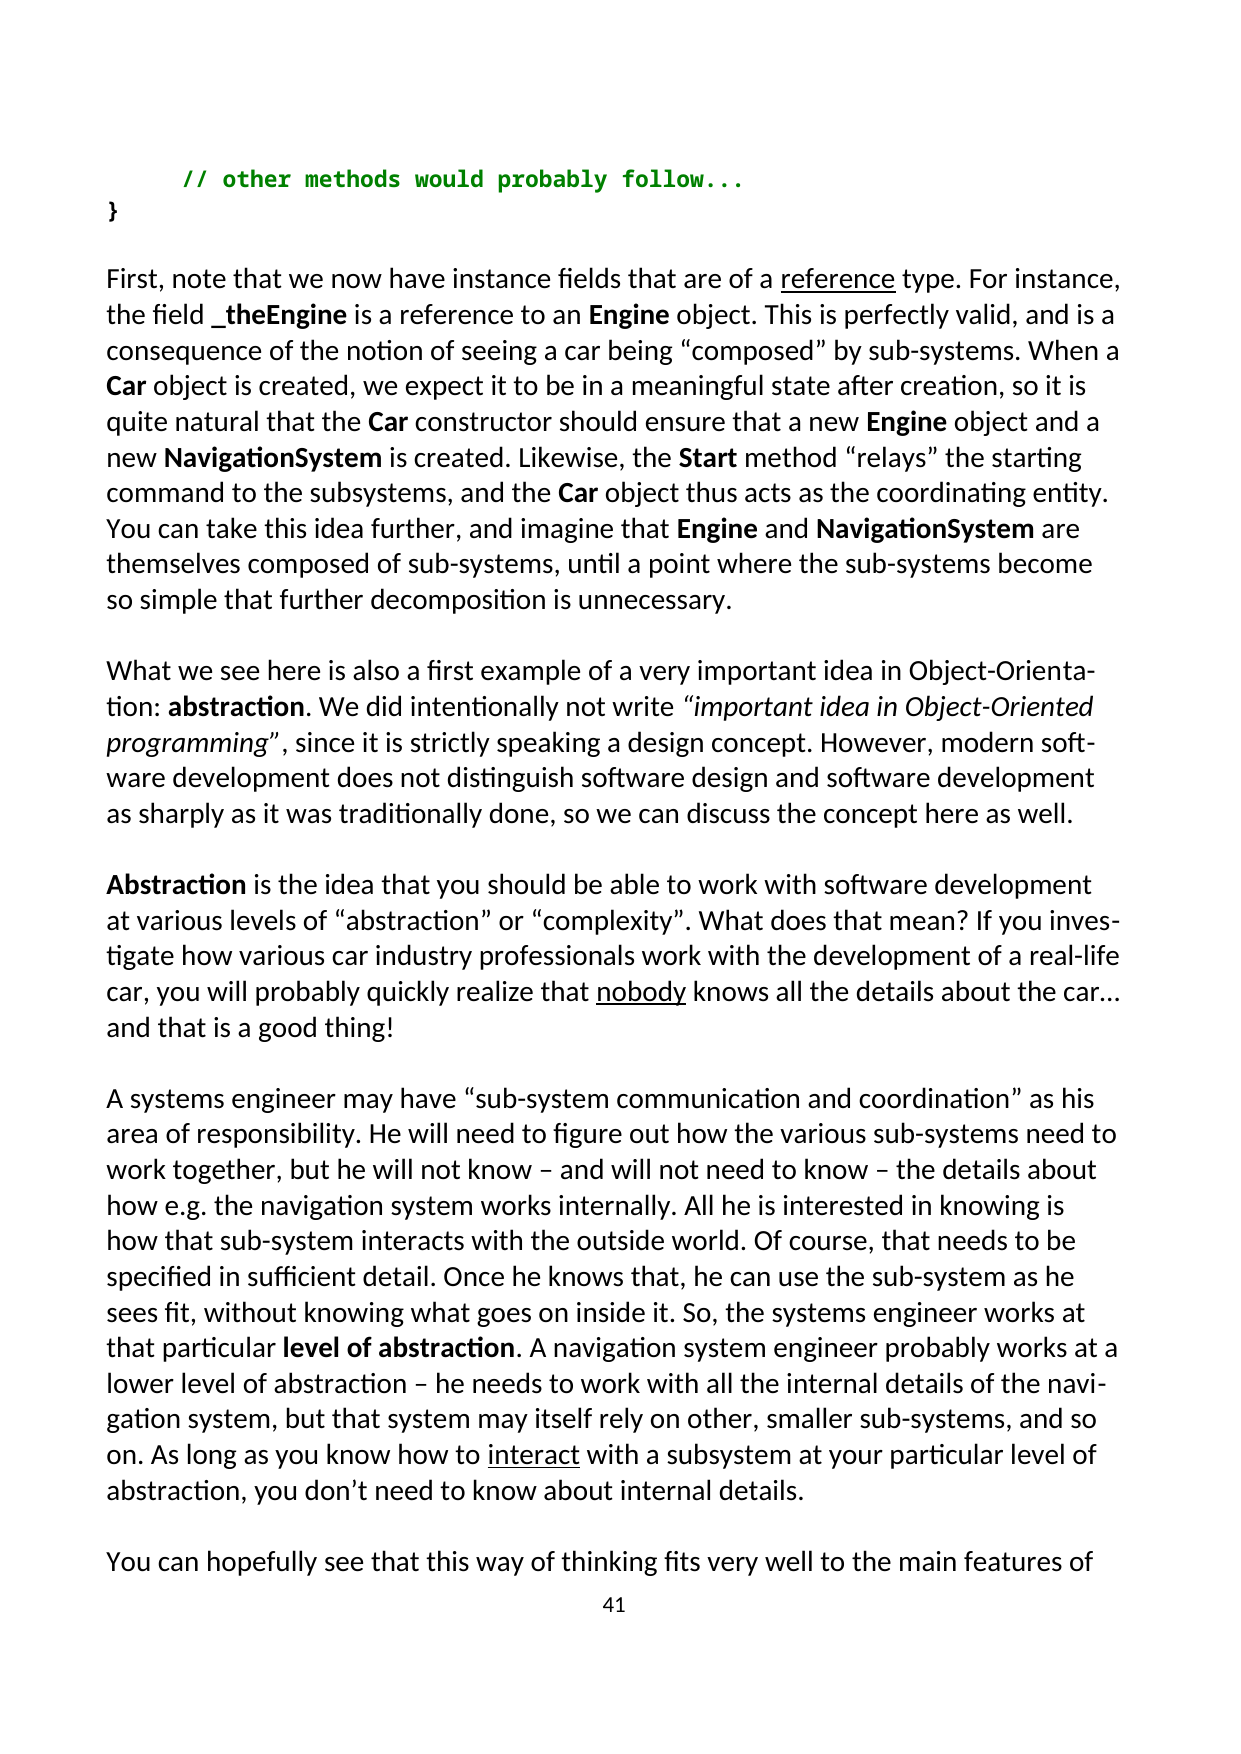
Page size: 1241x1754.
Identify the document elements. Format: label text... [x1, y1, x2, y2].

text First, note that we now have instance fields that are of a reference type. For instance, the field _theEngine is a reference to an Engine object. This is perfectly valid, and is a consequence of the notion of seeing a car being “composed” by sub-systems. When a Car object is created, we expect it to be in a meaningful state after creation, so it is quite natural that the Car constructor should ensure that a new Engine object and a new NavigationSystem is created. Likewise, the Start method “relays” the starting command to the subsystems, and the Car object thus acts as the coordinating entity. You can take this idea further, and imagine that Engine and NavigationSystem are themselves composed of sub-systems, until a point where the sub-systems become so simple that further decomposition is unnecessary. [106, 261, 1121, 617]
text // other methods would probably follow... [106, 162, 1121, 194]
text Abstraction is the idea that you should be able to work with software development at various levels of “abstraction” or “complexity”. What does that mean? If you investigate how various car industry professionals work with the development of a real-life car, you will probably quickly realize that nobody knows all the details about the car… and that is a good thing! [106, 866, 1121, 1044]
text What we see here is also a first example of a very important idea in Object-Orientation: abstraction. We did intentionally not write “important idea in Object-Oriented programming”, since it is strictly speaking a design concept. However, modern software development does not distinguish software design and software development as sharply as it was traditionally done, so we can discuss the concept here as well. [106, 652, 1121, 831]
text A systems engineer may have “sub-system communication and coordination” as his area of responsibility. He will need to figure out how the various sub-systems need to work together, but he will not know – and will not need to know – the details about how e.g. the navigation system works internally. All he is interested in knowing is how that sub-system interacts with the outside world. Of course, that needs to be specified in sufficient detail. Once he knows that, he can use the sub-system as he sees fit, without knowing what goes on inside it. So, the systems engineer works at that particular level of abstraction. A navigation system engineer probably works at a lower level of abstraction – he needs to work with all the internal details of the navigation system, but that system may itself rely on other, smaller sub-systems, and so on. As long as you know how to interact with a subsystem at your particular level of abstraction, you don’t need to know about internal details. [106, 1080, 1121, 1507]
text } [106, 194, 1121, 225]
